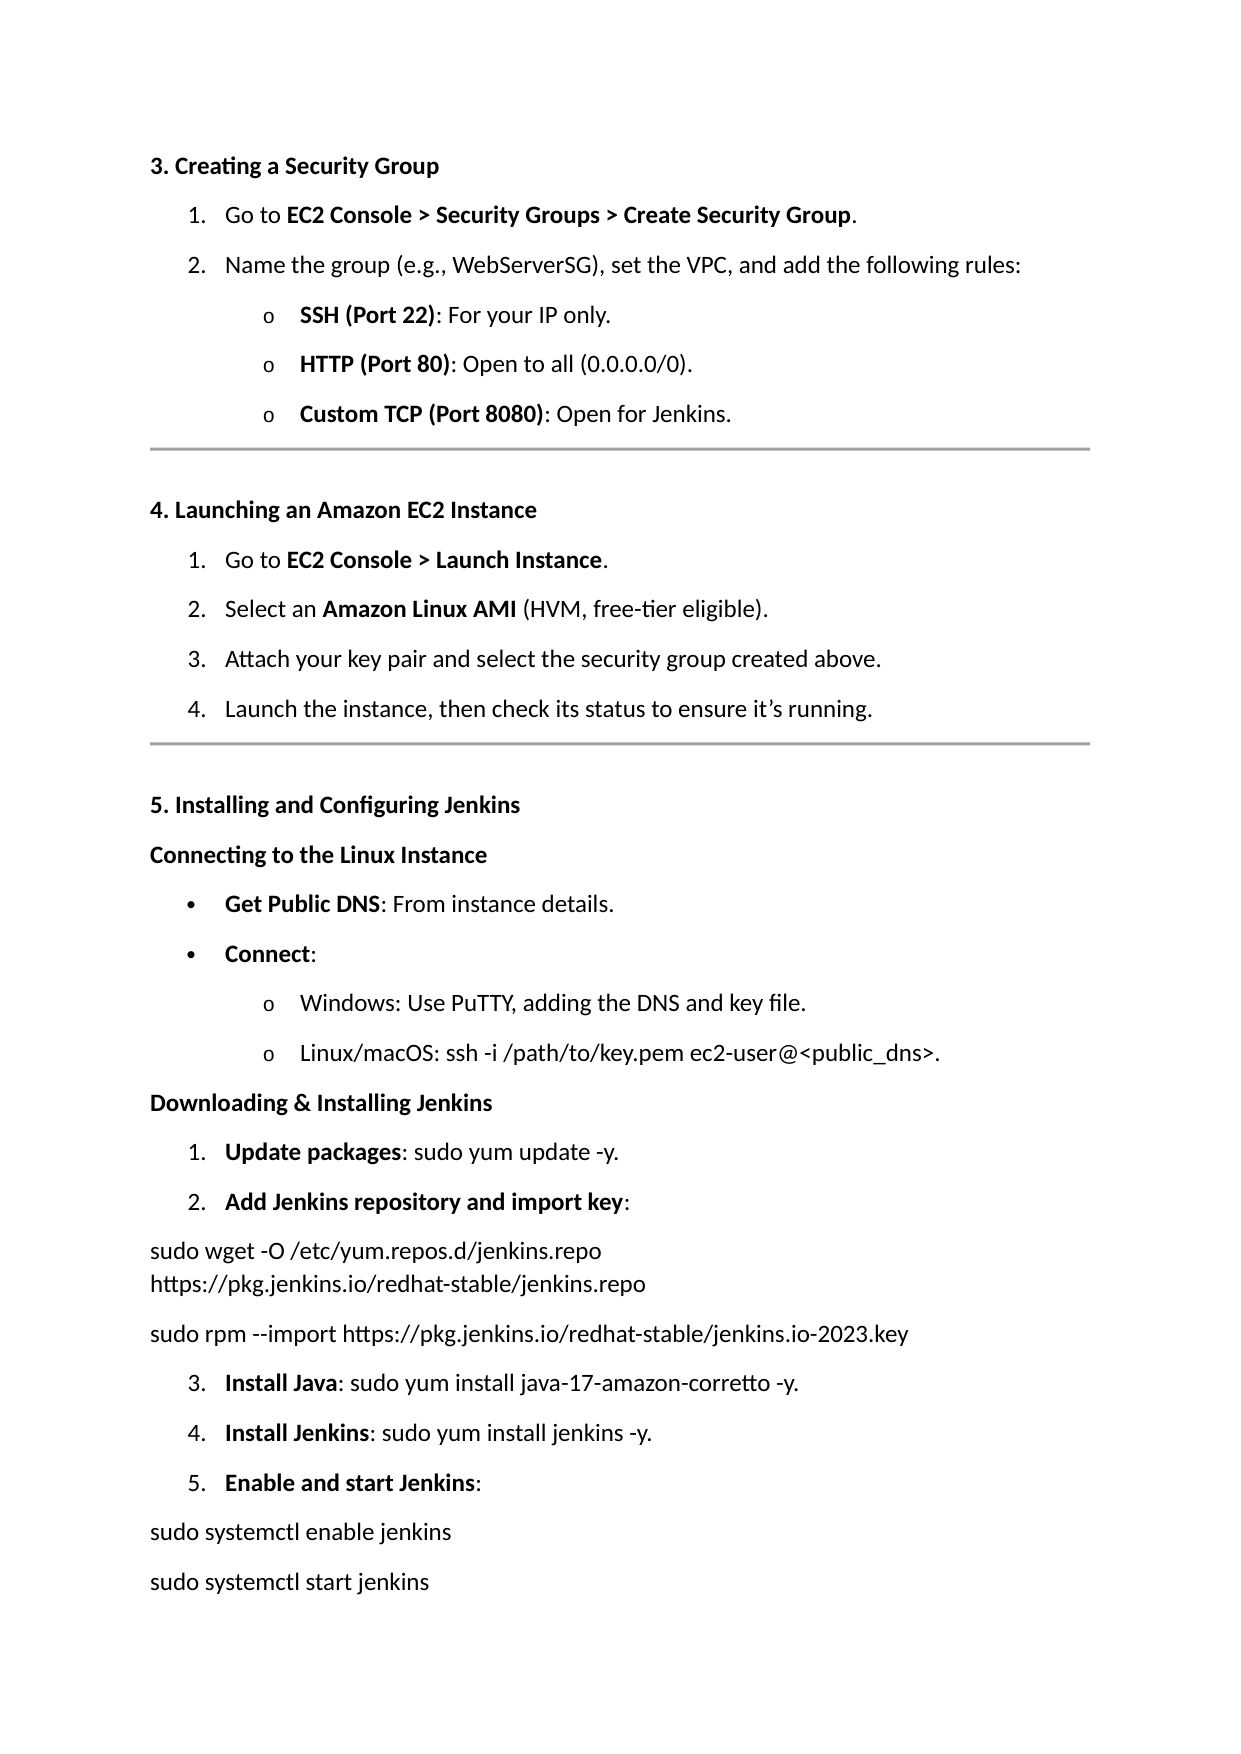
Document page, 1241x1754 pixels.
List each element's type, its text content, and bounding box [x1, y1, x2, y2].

text sudo systemctl enable jenkins [150, 1516, 1090, 1547]
text 5. Installing and Configuring Jenkins [150, 789, 1090, 820]
list Install Jenkins: sudo yum install jenkins -y. [187, 1417, 1090, 1448]
text Connecting to the Linux Instance [150, 839, 1090, 869]
list Connect: [187, 938, 1090, 968]
list Select an Amazon Linux AMI (HVM, free-tier eligible). [187, 593, 1090, 624]
list Name the group (e.g., WebServerSG), set the VPC, and add the following rules: [187, 249, 1090, 280]
list Go to EC2 Console > Security Groups > Create Security Group. [187, 199, 1090, 230]
list Install Java: sudo yum install java-17-amazon-corretto -y. [187, 1367, 1090, 1398]
list HTTP (Port 80): Open to all (0.0.0.0/0). [262, 348, 1090, 379]
list Enable and start Jenkins: [187, 1467, 1090, 1497]
list Go to EC2 Console > Launch Instance. [187, 544, 1090, 574]
text sudo wget -O /etc/yum.repos.d/jenkins.repo https://pkg.jenkins.io/redhat-stable/jenkins.repo [150, 1235, 1090, 1299]
list Add Jenkins repository and import key: [187, 1186, 1090, 1216]
list Launch the instance, then check its status to ensure it’s running. [187, 693, 1090, 723]
text sudo rpm --import https://pkg.jenkins.io/redhat-stable/jenkins.io-2023.key [150, 1318, 1090, 1348]
list Windows: Use PuTTY, adding the DNS and key file. [262, 987, 1090, 1018]
text 4. Launching an Amazon EC2 Instance [150, 494, 1090, 525]
list Get Public DNS: From instance details. [187, 888, 1090, 919]
text Downloading & Installing Jenkins [150, 1087, 1090, 1117]
list Custom TCP (Port 8080): Open for Jenkins. [262, 398, 1090, 428]
list SSH (Port 22): For your IP only. [262, 299, 1090, 329]
text sudo systemctl start jenkins [150, 1566, 1090, 1596]
list Attach your key pair and select the security group created above. [187, 643, 1090, 674]
list Update packages: sudo yum update -y. [187, 1136, 1090, 1167]
list Linux/macOS: ssh -i /path/to/key.pem ec2-user@<public_dns>. [262, 1037, 1090, 1068]
text 3. Creating a Security Group [150, 150, 1090, 181]
